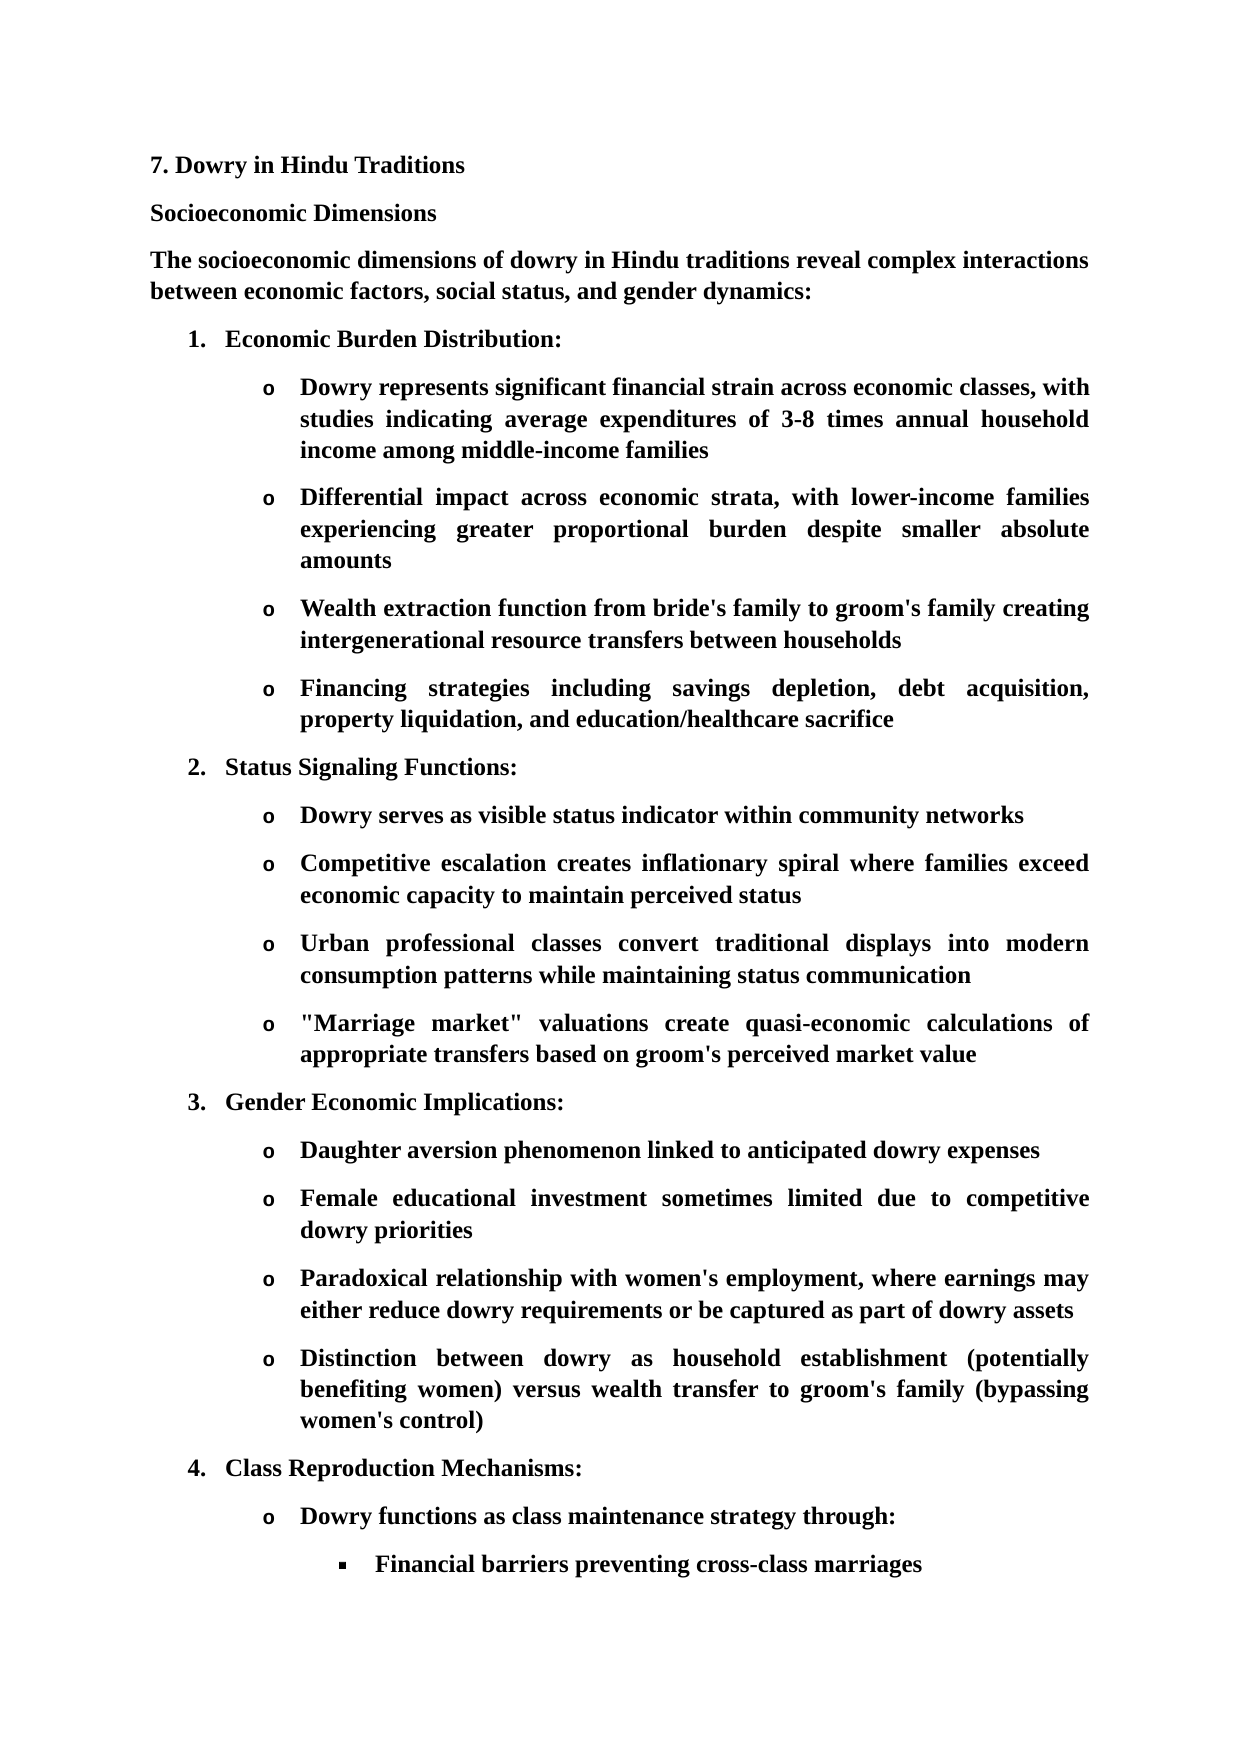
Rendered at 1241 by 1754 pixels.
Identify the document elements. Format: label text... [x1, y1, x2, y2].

list Financial barriers preventing cross-class marriages [337, 1549, 1090, 1578]
list Dowry functions as class maintenance strategy through: [262, 1501, 1090, 1531]
list Dowry serves as visible status indicator within community networks [262, 800, 1090, 829]
list Paradoxical relationship with women's employment, where earnings may either reduce dowry requirements or be captured as part of dowry assets [262, 1263, 1090, 1324]
list Dowry represents significant financial strain across economic classes, with studies indicating average expenditures of 3-8 times annual household income among middle-income families [262, 372, 1090, 463]
text 7. Dowry in Hindu Traditions [150, 150, 1090, 179]
list Daughter aversion phenomenon linked to anticipated dowry expenses [262, 1135, 1090, 1164]
list Differential impact across economic strata, with lower-income families experiencing greater proportional burden despite smaller absolute amounts [262, 482, 1090, 574]
list Gender Economic Implications: [187, 1087, 1090, 1116]
list Status Signaling Functions: [187, 752, 1090, 781]
list Economic Burden Distribution: [187, 324, 1090, 353]
text Socioeconomic Dimensions [150, 198, 1090, 226]
list Class Reproduction Mechanisms: [187, 1453, 1090, 1482]
list Female educational investment sometimes limited due to competitive dowry priorities [262, 1183, 1090, 1244]
list "Marriage market" valuations create quasi-economic calculations of appropriate transfers based on groom's perceived market value [262, 1008, 1090, 1068]
text The socioeconomic dimensions of dowry in Hindu traditions reveal complex interactions between economic factors, social status, and gender dynamics: [150, 245, 1090, 305]
list Urban professional classes convert traditional displays into modern consumption patterns while maintaining status communication [262, 928, 1090, 989]
list Financing strategies including savings depletion, debt acquisition, property liquidation, and education/healthcare sacrifice [262, 673, 1090, 733]
list Wealth extraction function from bride's family to groom's family creating intergenerational resource transfers between households [262, 593, 1090, 654]
list Competitive escalation creates inflationary spiral where families exceed economic capacity to maintain perceived status [262, 848, 1090, 909]
list Distinction between dowry as household establishment (potentially benefiting women) versus wealth transfer to groom's family (bypassing women's control) [262, 1343, 1090, 1434]
